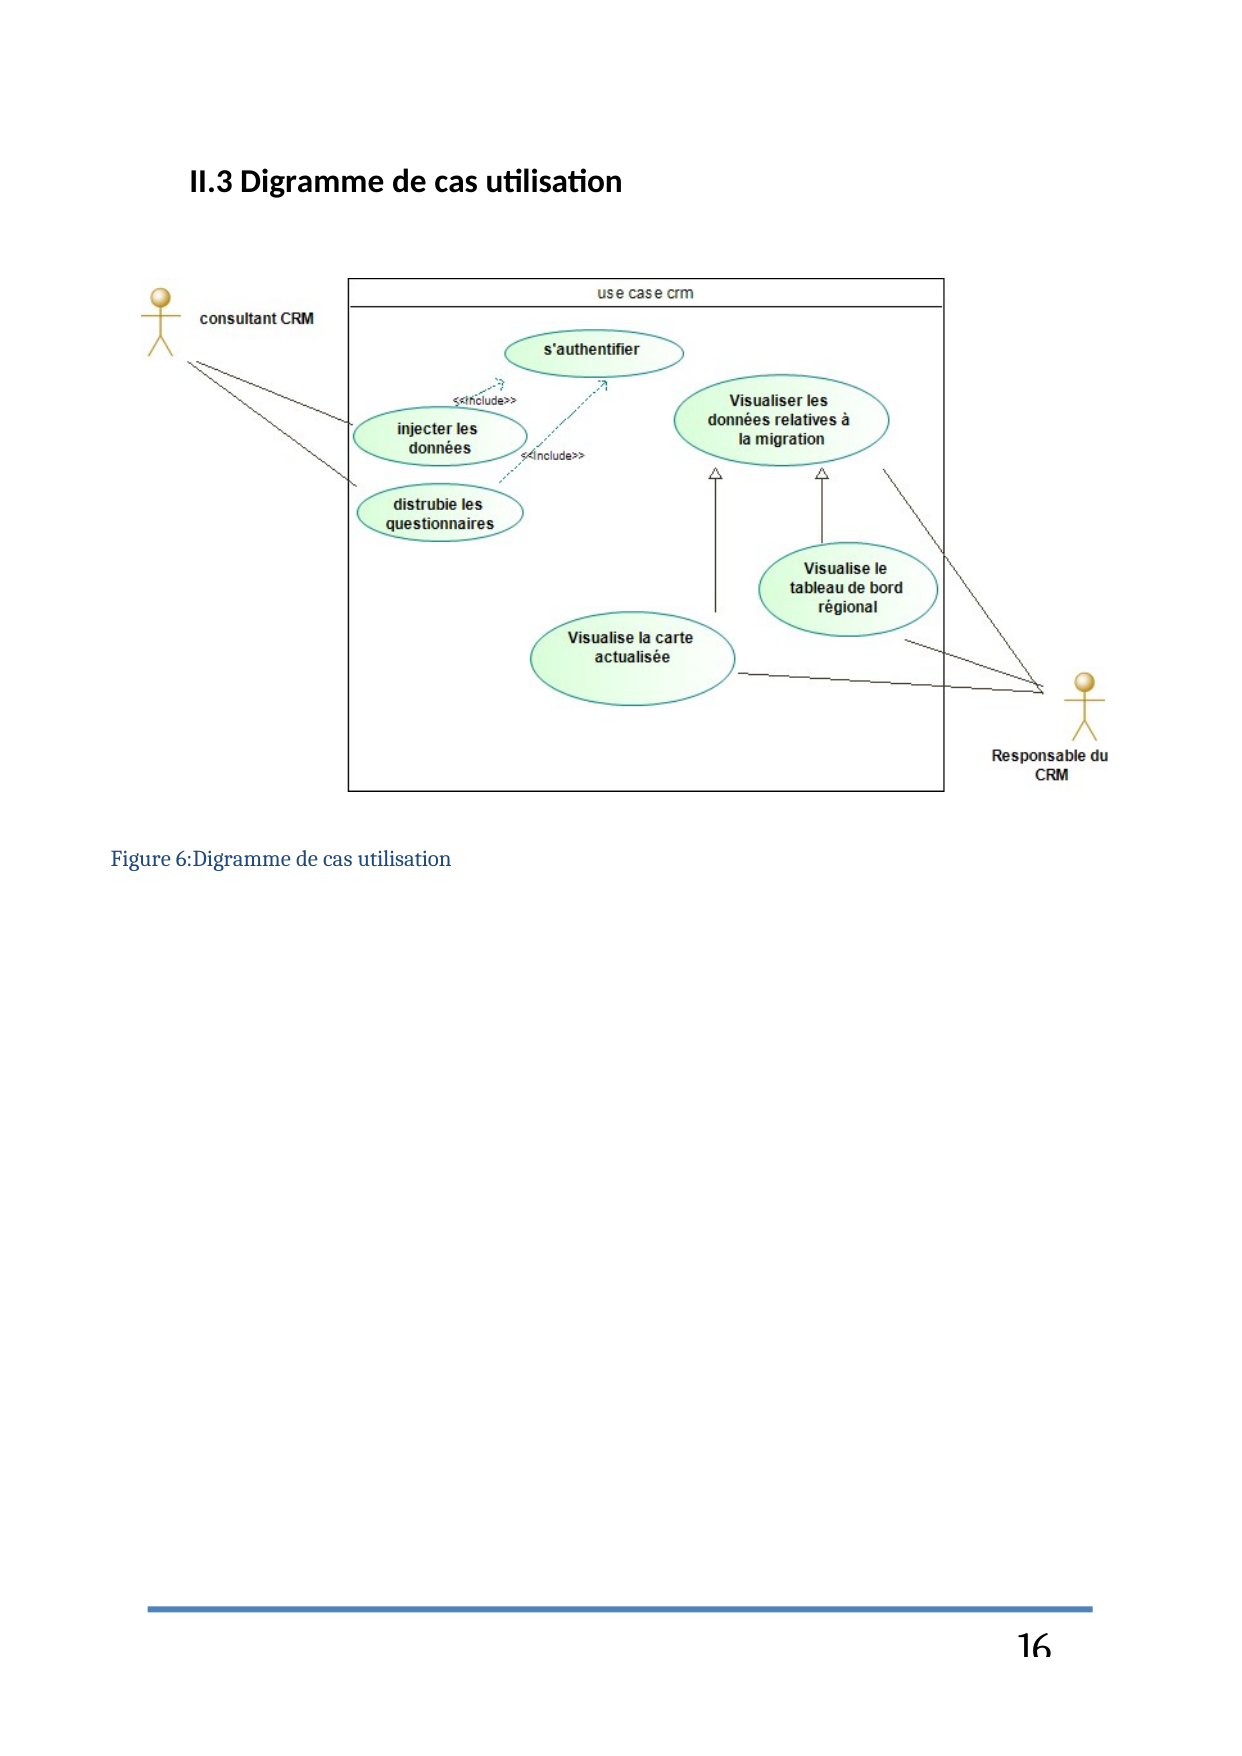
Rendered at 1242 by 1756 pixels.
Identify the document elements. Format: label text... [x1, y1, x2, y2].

subtitle Digramme de cas utilisation [189, 160, 1192, 201]
text Figure 6:Digramme de cas utilisation [110, 846, 1192, 872]
picture [141, 278, 1109, 792]
